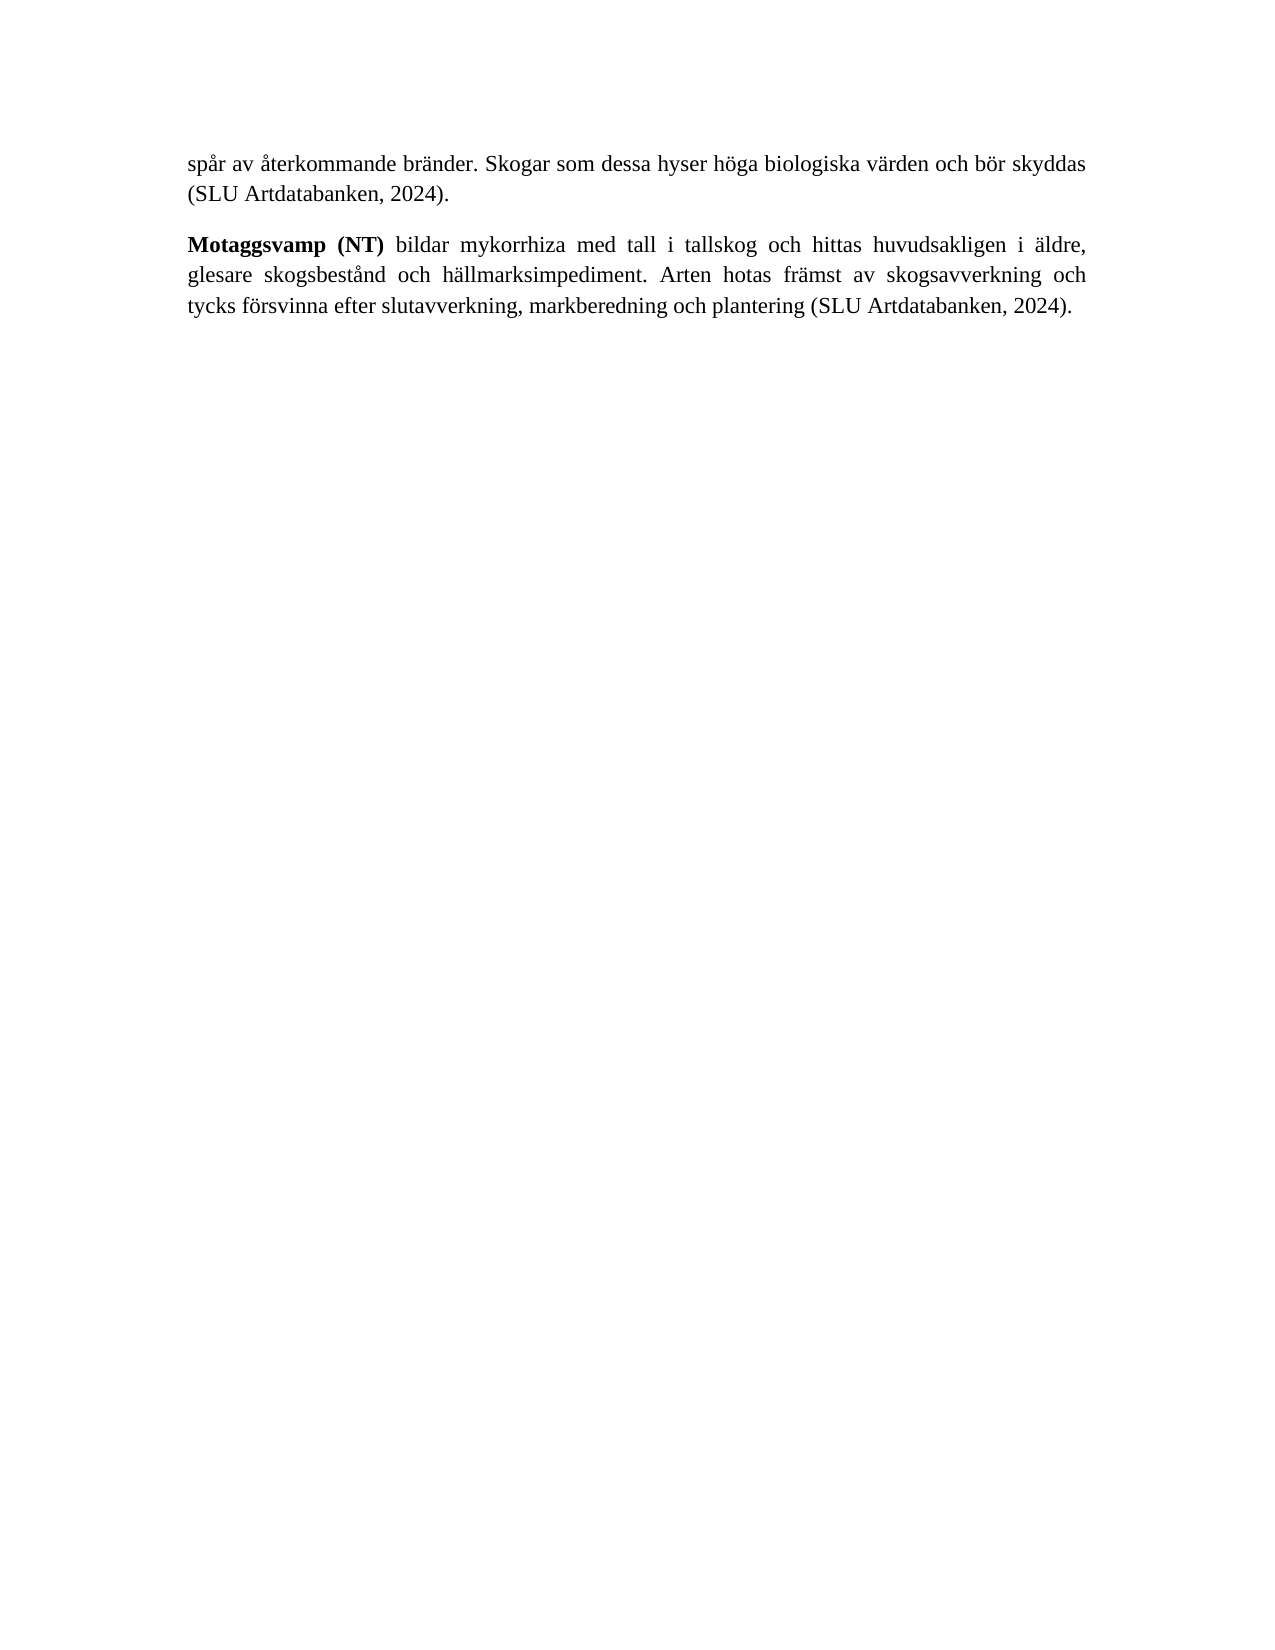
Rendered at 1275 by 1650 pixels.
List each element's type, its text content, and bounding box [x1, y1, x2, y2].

text Motaggsvamp (NT) bildar mykorrhiza med tall i tallskog och hittas huvudsakligen i äldre, glesare skogsbestånd och hällmarksimpediment. Arten hotas främst av skogsavverkning och tycks försvinna efter slutavverkning, markberedning och plantering (SLU Artdatabanken, 2024). [187, 231, 1087, 318]
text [187, 150, 1087, 207]
